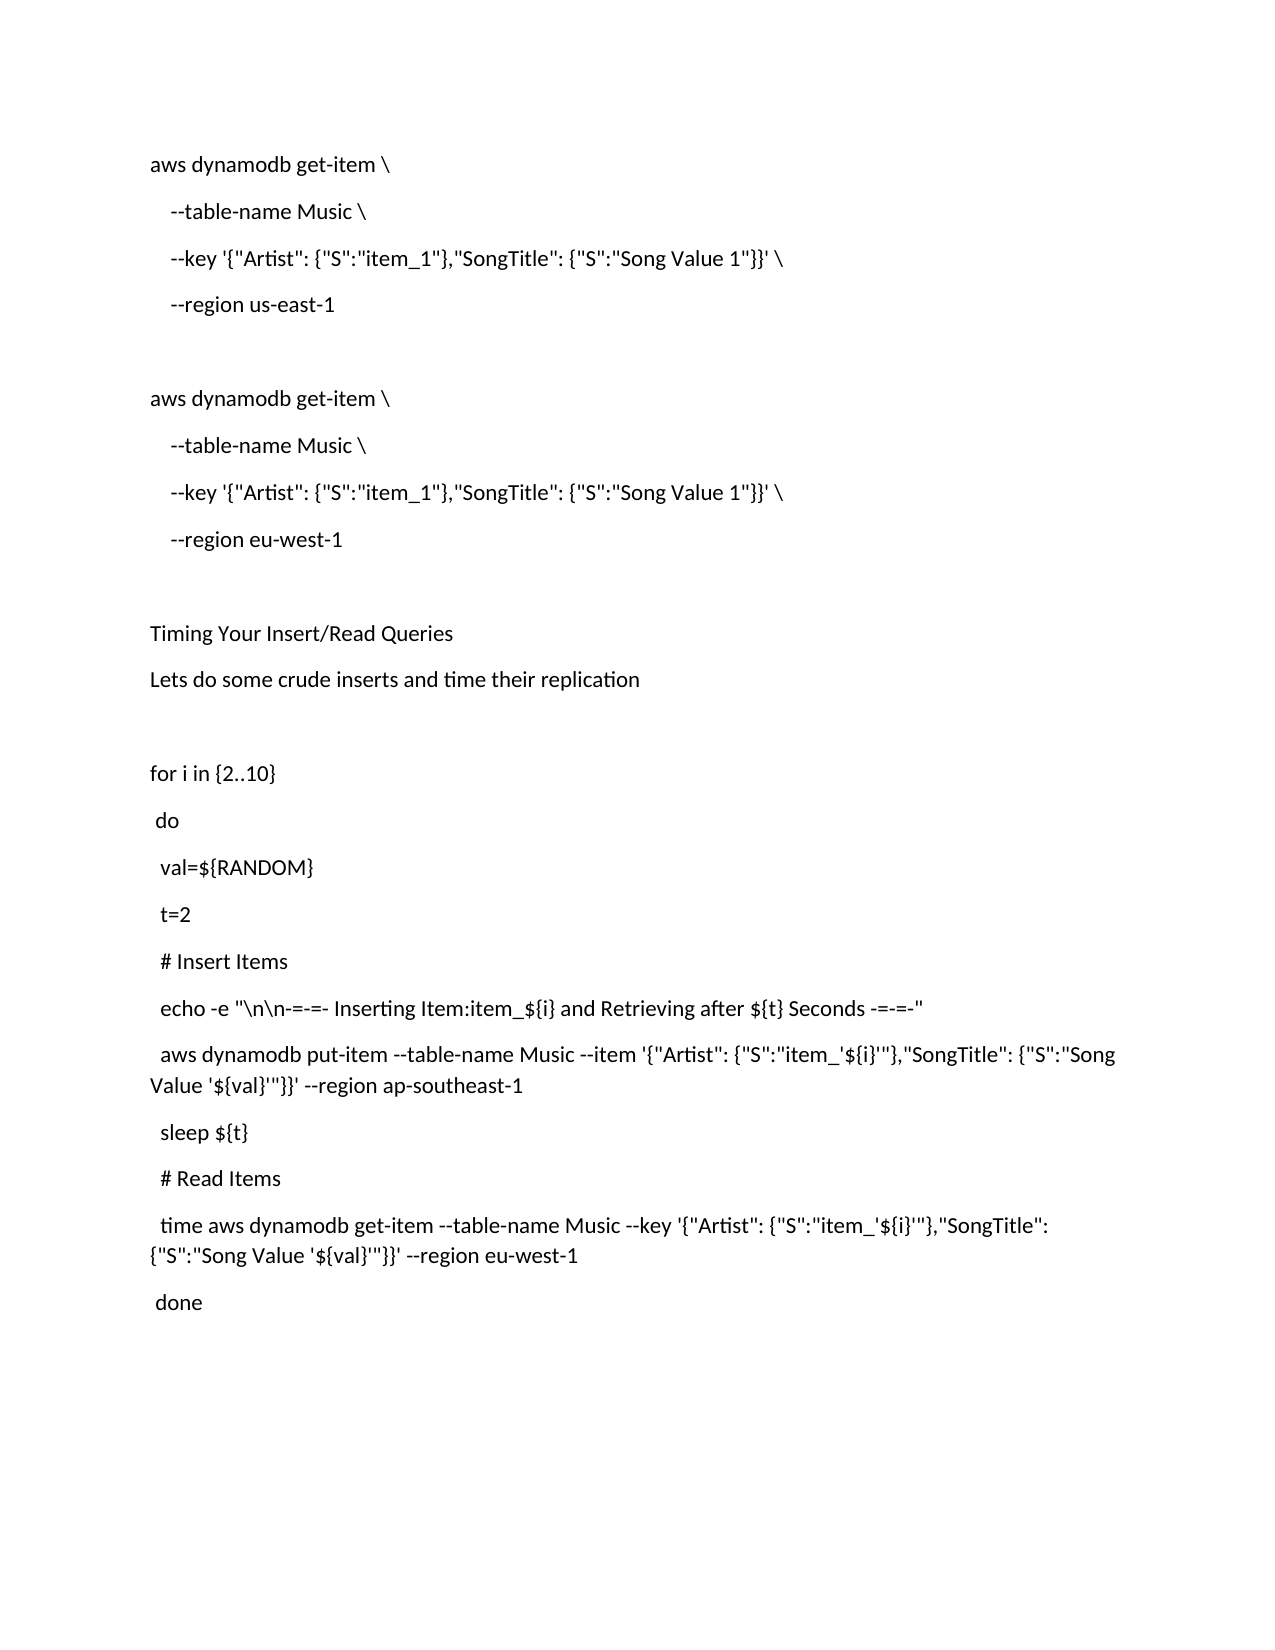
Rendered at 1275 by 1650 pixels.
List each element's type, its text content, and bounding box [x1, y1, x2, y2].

text --key '{"Artist": {"S":"item_1"},"SongTitle": {"S":"Song Value 1"}}' \ [150, 244, 1125, 272]
text done [150, 1288, 1125, 1317]
text do [150, 806, 1125, 834]
text echo -e "\n\n-=-=- Inserting Item:item_${i} and Retrieving after ${t} Seconds -=-=-" [150, 994, 1125, 1022]
text --region eu-west-1 [150, 525, 1125, 553]
text time aws dynamodb get-item --table-name Music --key '{"Artist": {"S":"item_'${i}'"},"SongTitle": {"S":"Song Value '${val}'"}}' --region eu-west-1 [150, 1211, 1125, 1270]
text for i in {2..10} [150, 759, 1125, 787]
text --key '{"Artist": {"S":"item_1"},"SongTitle": {"S":"Song Value 1"}}' \ [150, 478, 1125, 506]
text t=2 [150, 900, 1125, 928]
text Lets do some crude inserts and time their replication [150, 666, 1125, 694]
text sleep ${t} [150, 1118, 1125, 1146]
text aws dynamodb get-item \ [150, 150, 1125, 178]
text --region us-east-1 [150, 291, 1125, 319]
text --table-name Music \ [150, 197, 1125, 225]
text val=${RANDOM} [150, 853, 1125, 881]
text # Insert Items [150, 947, 1125, 975]
text Timing Your Insert/Read Queries [150, 619, 1125, 647]
text aws dynamodb get-item \ [150, 384, 1125, 412]
text aws dynamodb put-item --table-name Music --item '{"Artist": {"S":"item_'${i}'"},"SongTitle": {"S":"Song Value '${val}'"}}' --region ap-southeast-1 [150, 1041, 1125, 1099]
text # Read Items [150, 1164, 1125, 1193]
text --table-name Music \ [150, 431, 1125, 459]
